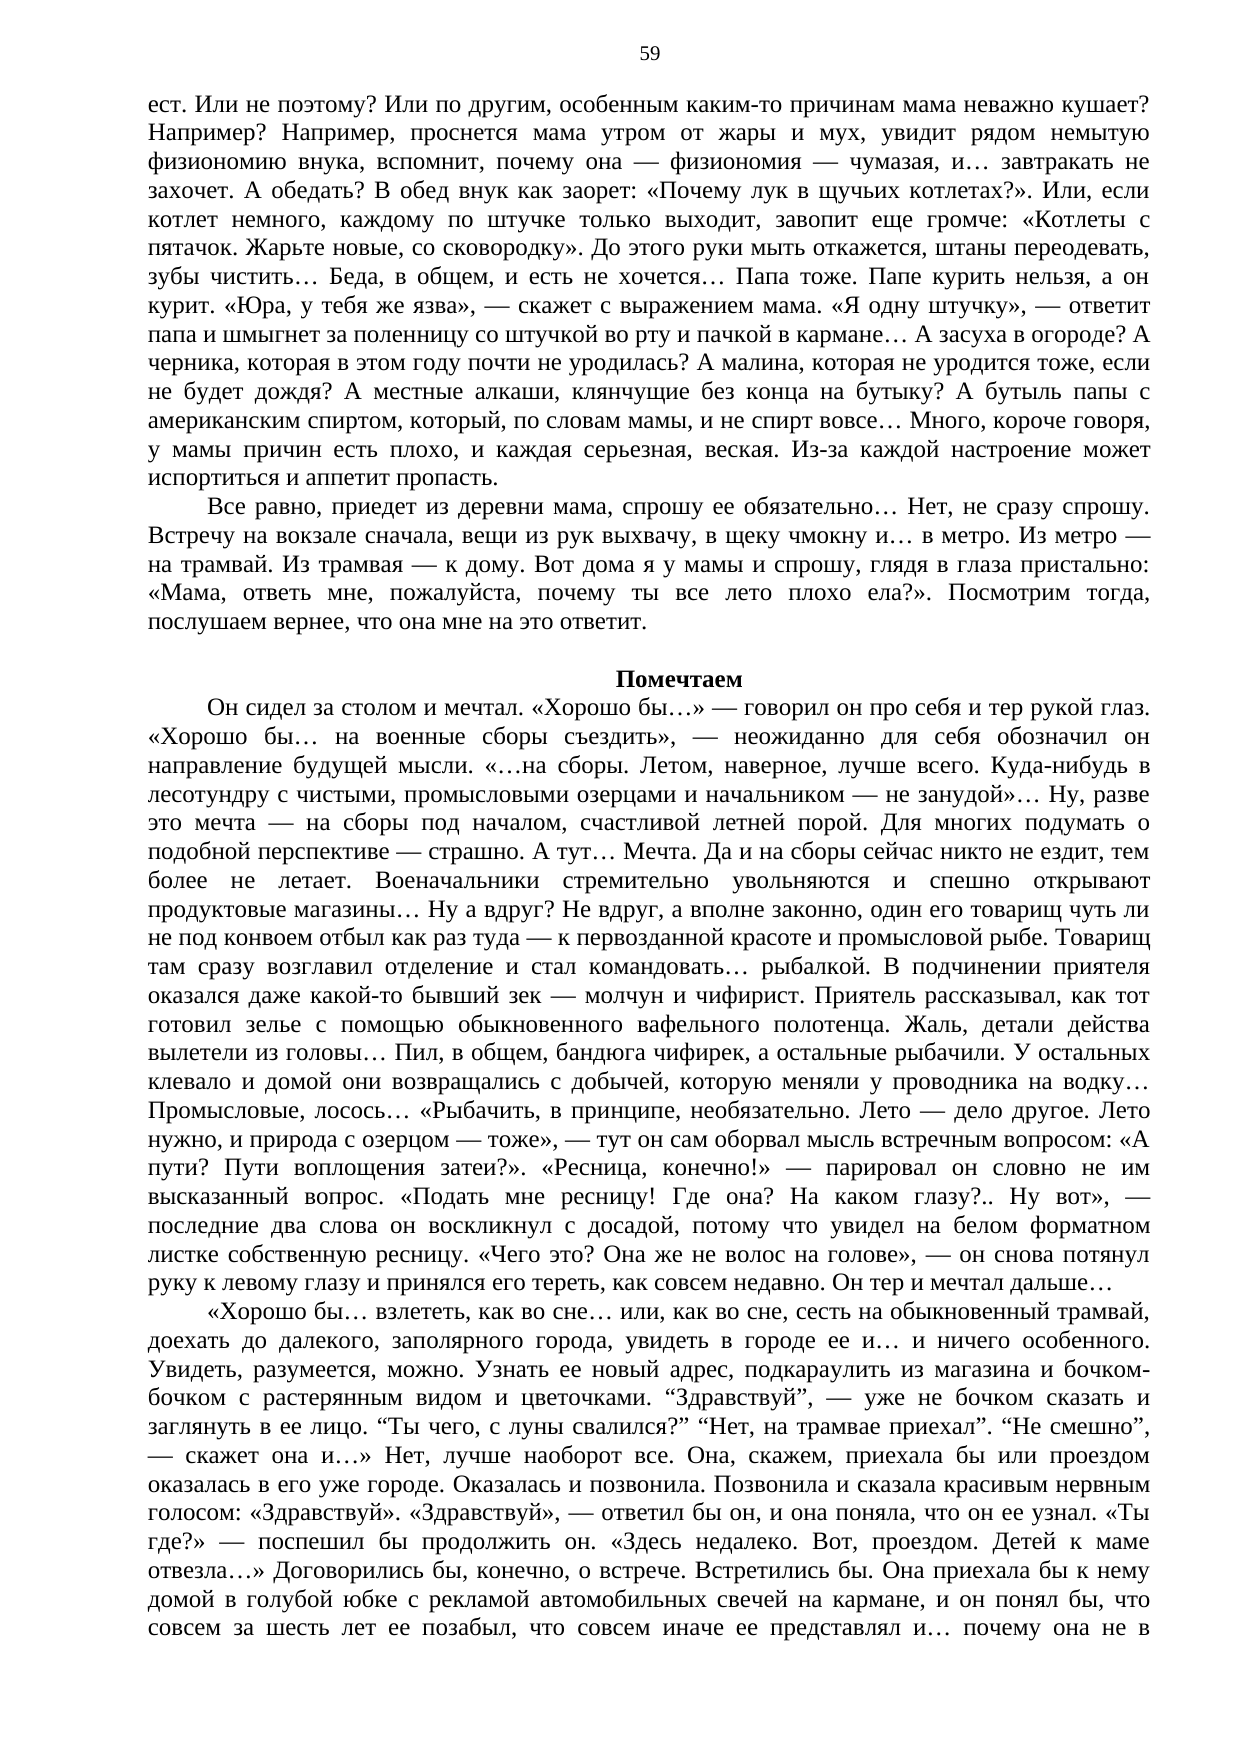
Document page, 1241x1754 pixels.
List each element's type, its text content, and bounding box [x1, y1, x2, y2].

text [148, 1296, 1152, 1641]
text Он сидел за столом и мечтал. «Хорошо бы…» — говорил он про себя и тер рукой глаз. «Хорошо бы… на военные сборы съездить», — неожиданно для себя обозначил он направление будущей мысли. «…на сборы. Летом, наверное, лучше всего. Куда-нибудь в лесотундру с чистыми, промысловыми озерцами и начальником — не занудой»… Ну, разве это мечта — на сборы под началом, счастливой летней порой. Для многих подумать о подобной перспективе — страшно. А тут… Мечта. Да и на сборы сейчас никто не ездит, тем более не летает. Военачальники стремительно увольняются и спешно открывают продуктовые магазины… Ну а вдруг? Не вдруг, а вполне законно, один его товарищ чуть ли не под конвоем отбыл как раз туда — к первозданной красоте и промысловой рыбе. Товарищ там сразу возглавил отделение и стал командовать… рыбалкой. В подчинении приятеля оказался даже какой-то бывший зек — молчун и чифирист. Приятель рассказывал, как тот готовил зелье с помощью обыкновенного вафельного полотенца. Жаль, детали действа вылетели из головы… Пил, в общем, бандюга чифирек, а остальные рыбачили. У остальных клевало и домой они возвращались с добычей, которую меняли у проводника на водку… Промысловые, лосось… «Рыбачить, в принципе, необязательно. Лето — дело другое. Лето нужно, и природа с озерцом — тоже», — тут он сам оборвал мысль встречным вопросом: «А пути? Пути воплощения затеи?». «Ресница, конечно!» — парировал он словно не им высказанный вопрос. «Подать мне ресницу! Где она? На каком глазу?.. Ну вот», — последние два слова он воскликнул с досадой, потому что увидел на белом форматном листке собственную ресницу. «Чего это? Она же не волос на голове», — он снова потянул руку к левому глазу и принялся его тереть, как совсем недавно. Он тер и мечтал дальше… [148, 692, 1152, 1296]
text Все равно, приедет из деревни мама, спрошу ее обязательно… Нет, не сразу спрошу. Встречу на вокзале сначала, вещи из рук выхвачу, в щеку чмокну и… в метро. Из метро — на трамвай. Из трамвая — к дому. Вот дома я у мамы и спрошу, глядя в глаза пристально: «Мама, ответь мне, пожалуйста, почему ты все лето плохо ела?». Посмотрим тогда, послушаем вернее, что она мне на это ответит. [148, 491, 1152, 635]
text Помечтаем [148, 664, 1152, 692]
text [148, 89, 1152, 491]
